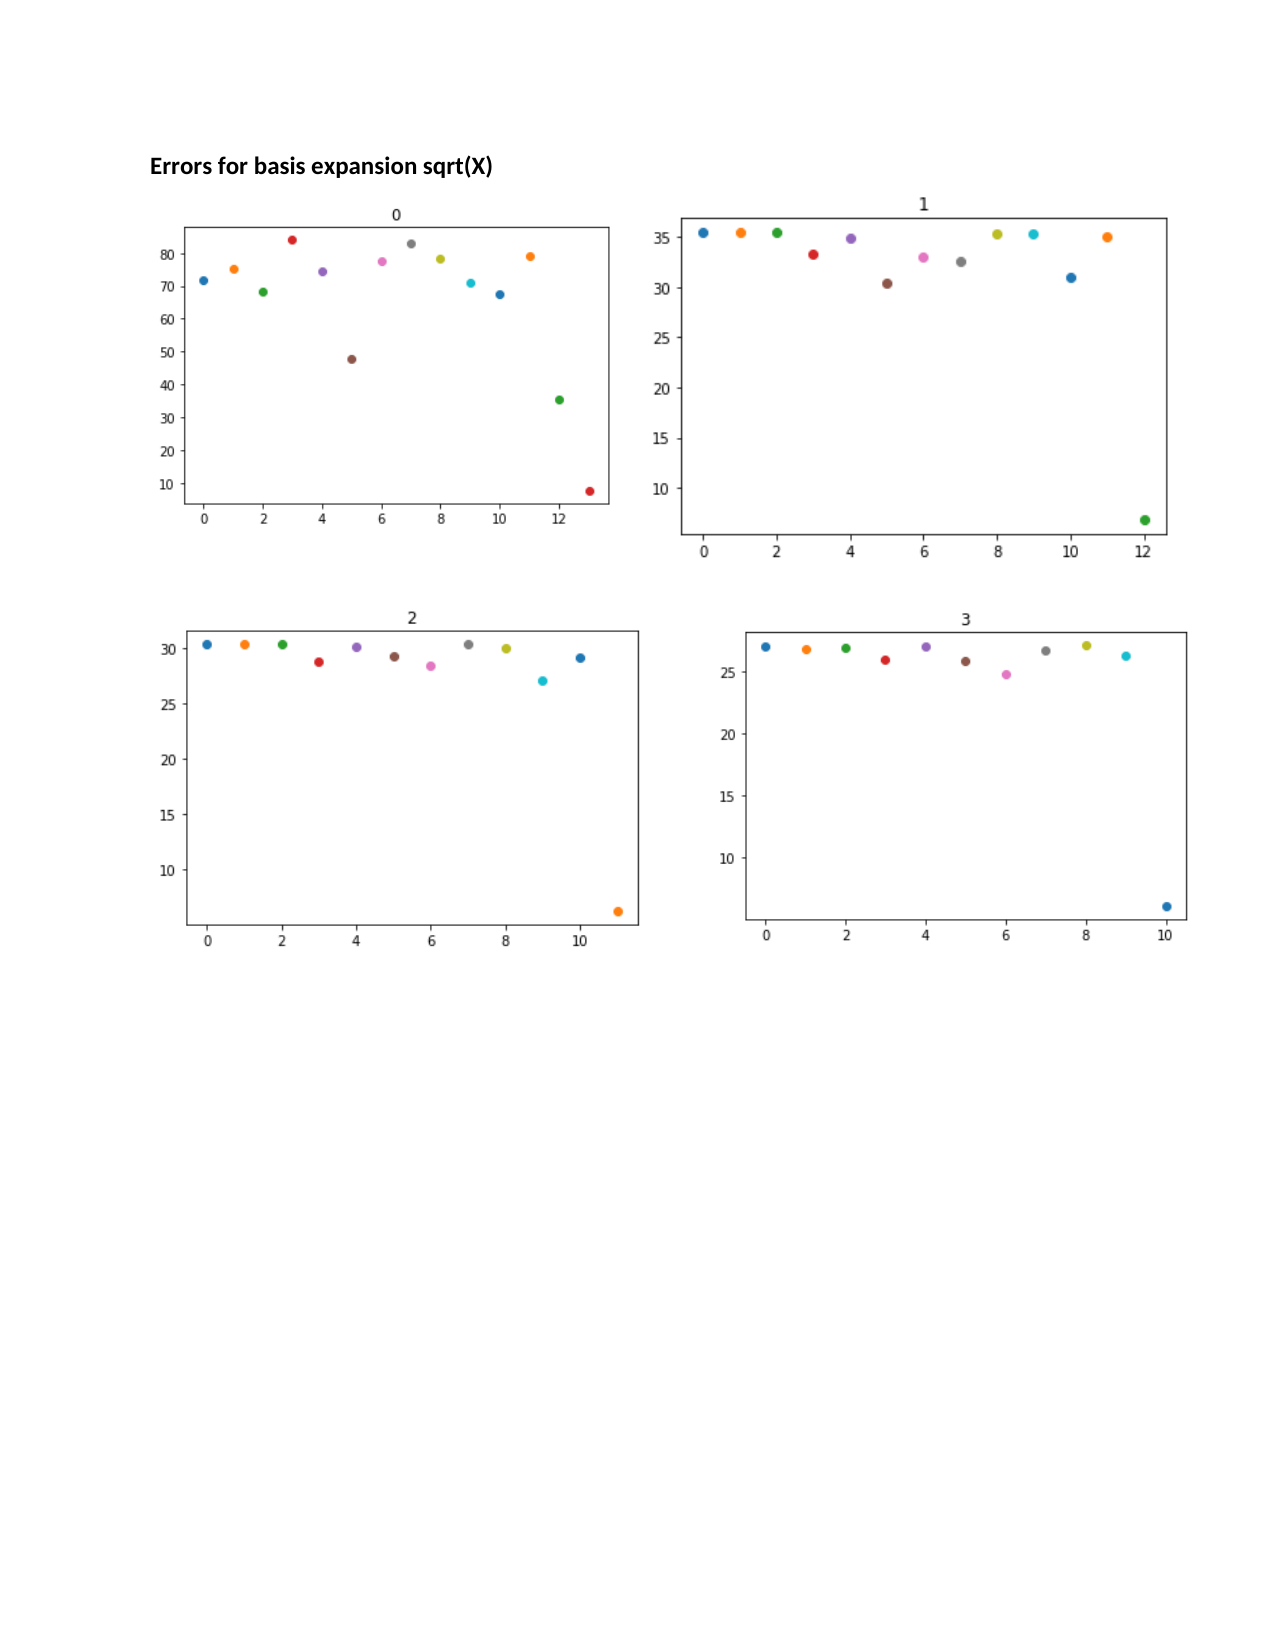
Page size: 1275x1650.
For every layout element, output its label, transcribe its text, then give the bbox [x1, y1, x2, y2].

picture [642, 186, 1175, 569]
picture [150, 199, 615, 534]
picture [150, 601, 645, 957]
text Errors for basis expansion sqrt(X) [150, 150, 1125, 181]
picture [710, 603, 1194, 951]
